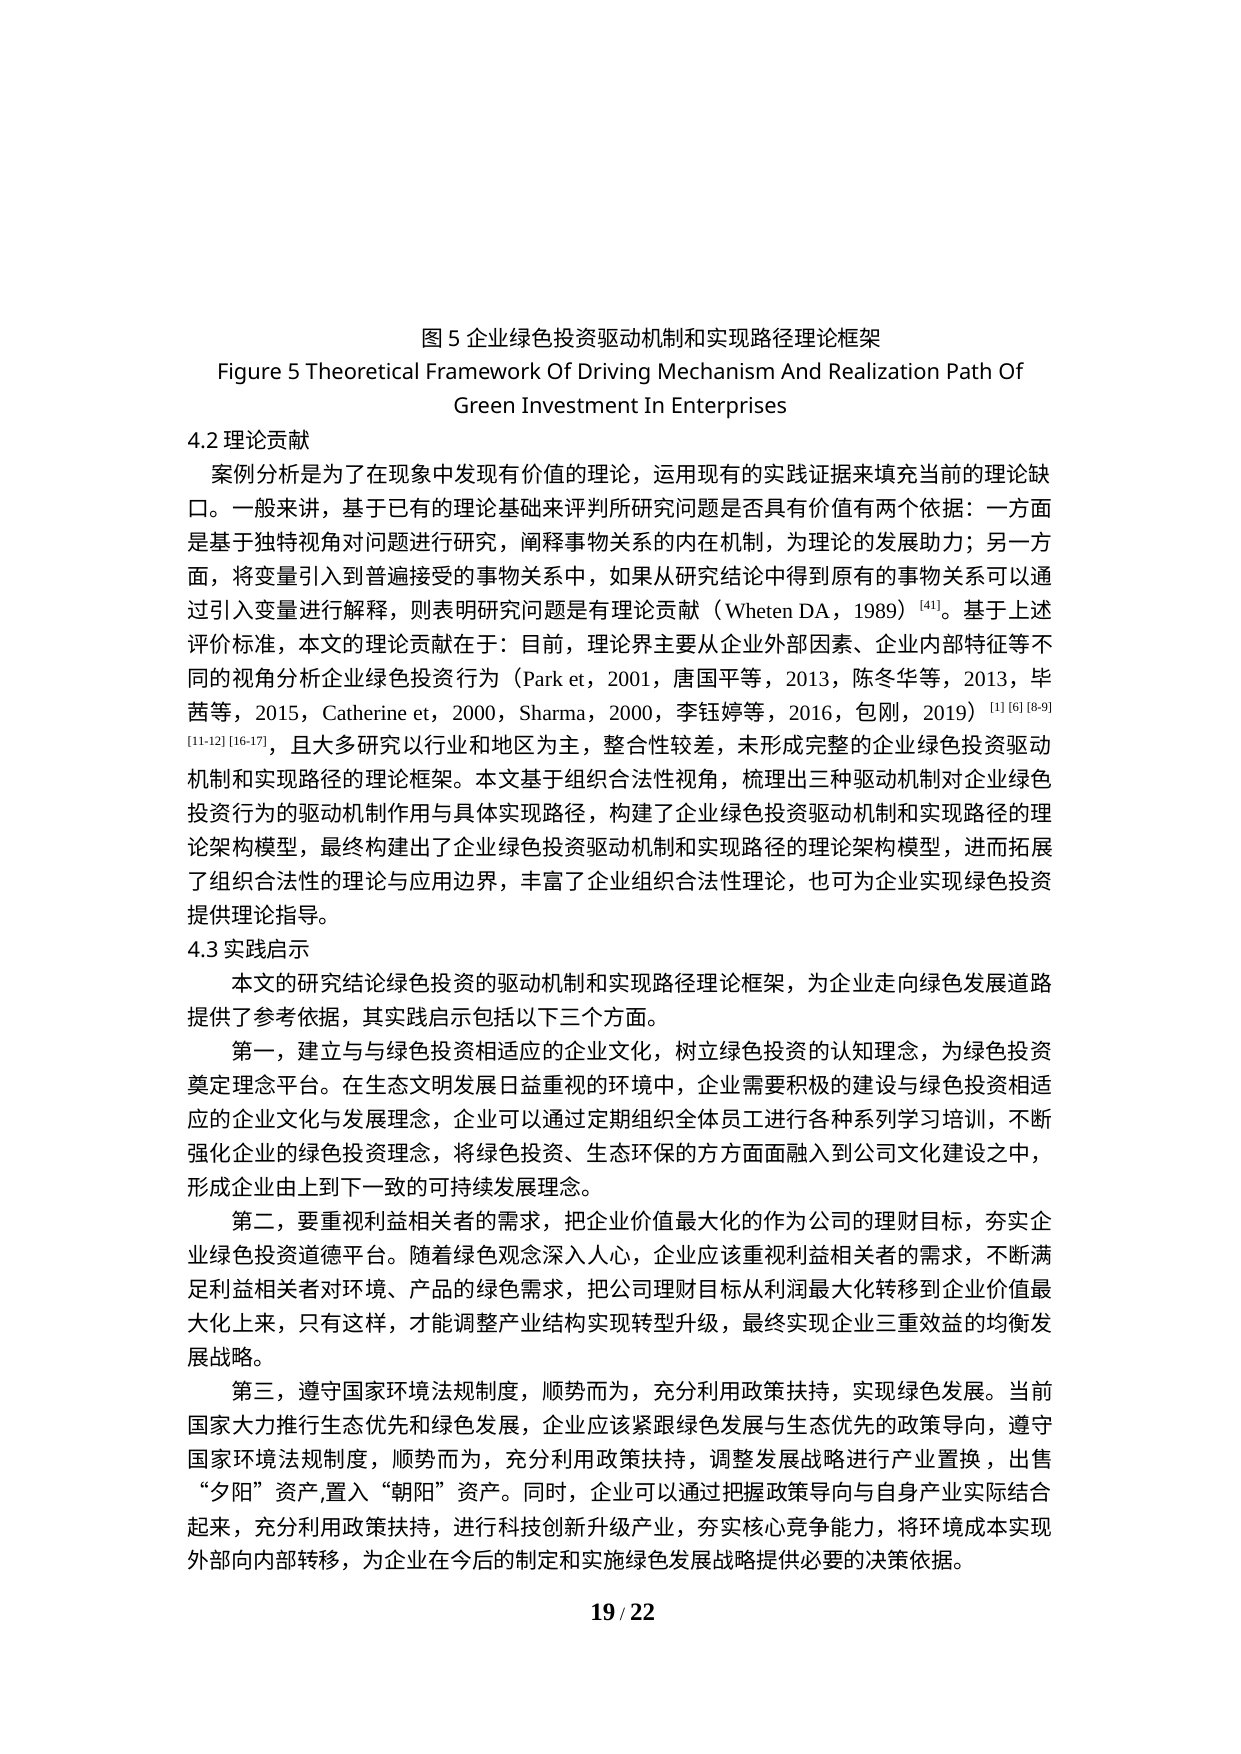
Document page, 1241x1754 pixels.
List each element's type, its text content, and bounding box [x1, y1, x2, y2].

text 4.2理论贡献 [187, 422, 1053, 456]
text 案例分析是为了在现象中发现有价值的理论，运用现有的实践证据来填充当前的理论缺口。一般来讲，基于已有的理论基础来评判所研究问题是否具有价值有两个依据：一方面是基于独特视角对问题进行研究，阐释事物关系的内在机制，为理论的发展助力；另一方面，将变量引入到普遍接受的事物关系中，如果从研究结论中得到原有的事物关系可以通过引入变量进行解释，则表明研究问题是有理论贡献（Wheten DA，1989）[41]。基于上述评价标准，本文的理论贡献在于：目前，理论界主要从企业外部因素、企业内部特征等不同的视角分析企业绿色投资行为（Park et，2001，唐国平等，2013，陈冬华等，2013，毕茜等，2015，Catherine et，2000，Sharma，2000，李钰婷等，2016，包刚，2019）[1] [6] [8-9] [11-12] [16-17]，且大多研究以行业和地区为主，整合性较差，未形成完整的企业绿色投资驱动机制和实现路径的理论框架。本文基于组织合法性视角，梳理出三种驱动机制对企业绿色投资行为的驱动机制作用与具体实现路径，构建了企业绿色投资驱动机制和实现路径的理论架构模型，最终构建出了企业绿色投资驱动机制和实现路径的理论架构模型，进而拓展了组织合法性的理论与应用边界，丰富了企业组织合法性理论，也可为企业实现绿色投资提供理论指导。 [187, 456, 1053, 931]
text 第三，遵守国家环境法规制度，顺势而为，充分利用政策扶持，实现绿色发展。当前国家大力推行生态优先和绿色发展，企业应该紧跟绿色发展与生态优先的政策导向，遵守国家环境法规制度，顺势而为，充分利用政策扶持，调整发展战略进行产业置换，出售“夕阳”资产,置入“朝阳”资产。同时，企业可以通过把握政策导向与自身产业实际结合起来，充分利用政策扶持，进行科技创新升级产业，夯实核心竞争能力，将环境成本实现外部向内部转移，为企业在今后的制定和实施绿色发展战略提供必要的决策依据。 [187, 1372, 1053, 1576]
text 第二，要重视利益相关者的需求，把企业价值最大化的作为公司的理财目标，夯实企业绿色投资道德平台。随着绿色观念深入人心，企业应该重视利益相关者的需求，不断满足利益相关者对环境、产品的绿色需求，把公司理财目标从利润最大化转移到企业价值最大化上来，只有这样，才能调整产业结构实现转型升级，最终实现企业三重效益的均衡发展战略。 [187, 1203, 1053, 1372]
text Figure 5 Theoretical Framework Of Driving Mechanism And Realization Path Of Green Investment In Enterprises [187, 354, 1053, 422]
text 本文的研究结论绿色投资的驱动机制和实现路径理论框架，为企业走向绿色发展道路提供了参考依据，其实践启示包括以下三个方面。 [187, 965, 1053, 1033]
text 第一，建立与与绿色投资相适应的企业文化，树立绿色投资的认知理念，为绿色投资奠定理念平台。在生态文明发展日益重视的环境中，企业需要积极的建设与绿色投资相适应的企业文化与发展理念，企业可以通过定期组织全体员工进行各种系列学习培训，不断强化企业的绿色投资理念，将绿色投资、生态环保的方方面面融入到公司文化建设之中，形成企业由上到下一致的可持续发展理念。 [187, 1033, 1053, 1203]
text 图5 企业绿色投资驱动机制和实现路径理论框架 [187, 320, 1053, 354]
text 4.3实践启示 [187, 931, 1053, 965]
